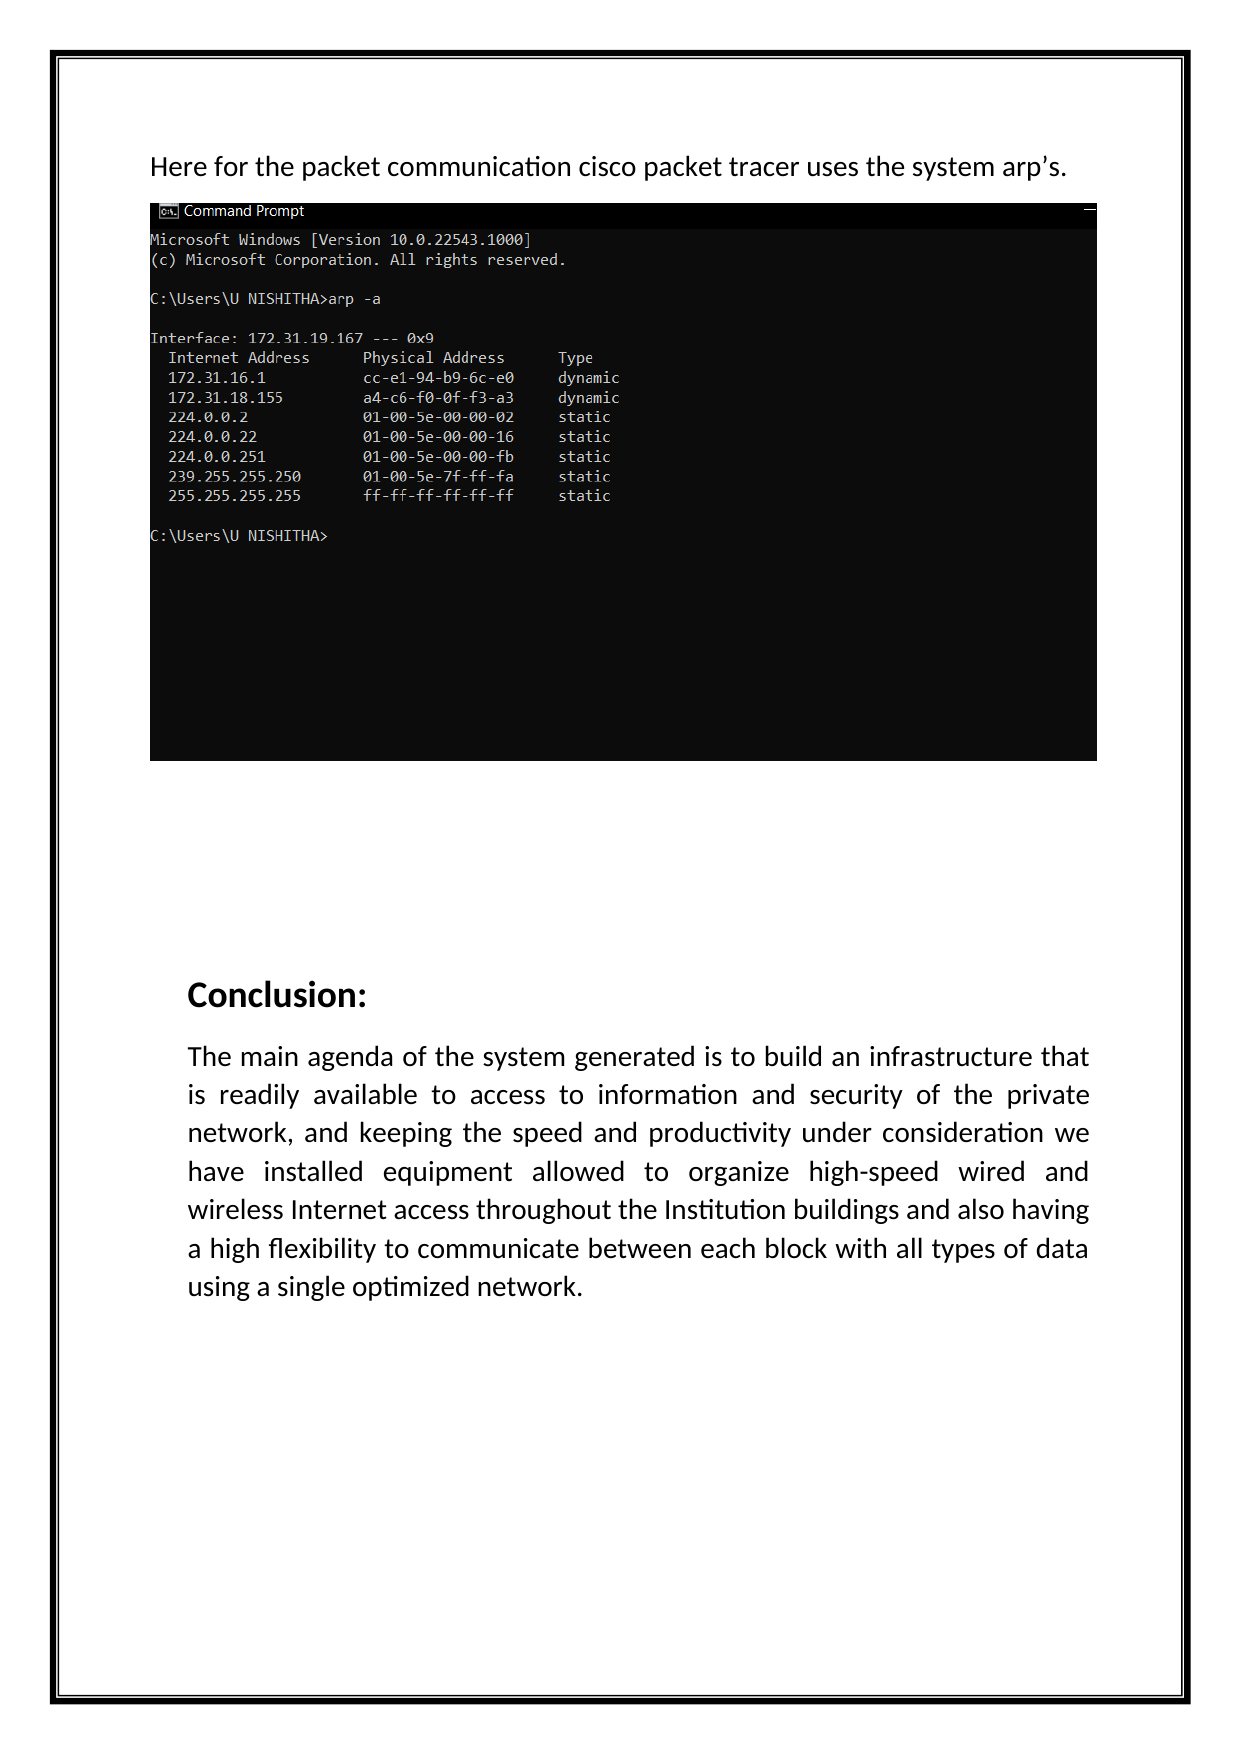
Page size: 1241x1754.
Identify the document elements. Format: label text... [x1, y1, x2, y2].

text The main agenda of the system generated is to build an infrastructure that is readily available to access to information and security of the private network, and keeping the speed and productivity under consideration we have installed equipment allowed to organize high-speed wired and wireless Internet access throughout the Institution buildings and also having a high flexibility to communicate between each block with all types of data using a single optimized network. [187, 1038, 1091, 1304]
text Here for the packet communication cisco packet tracer uses the system arp’s. [150, 148, 1180, 184]
picture [150, 203, 1097, 761]
subtitle Conclusion: [187, 971, 1180, 1017]
